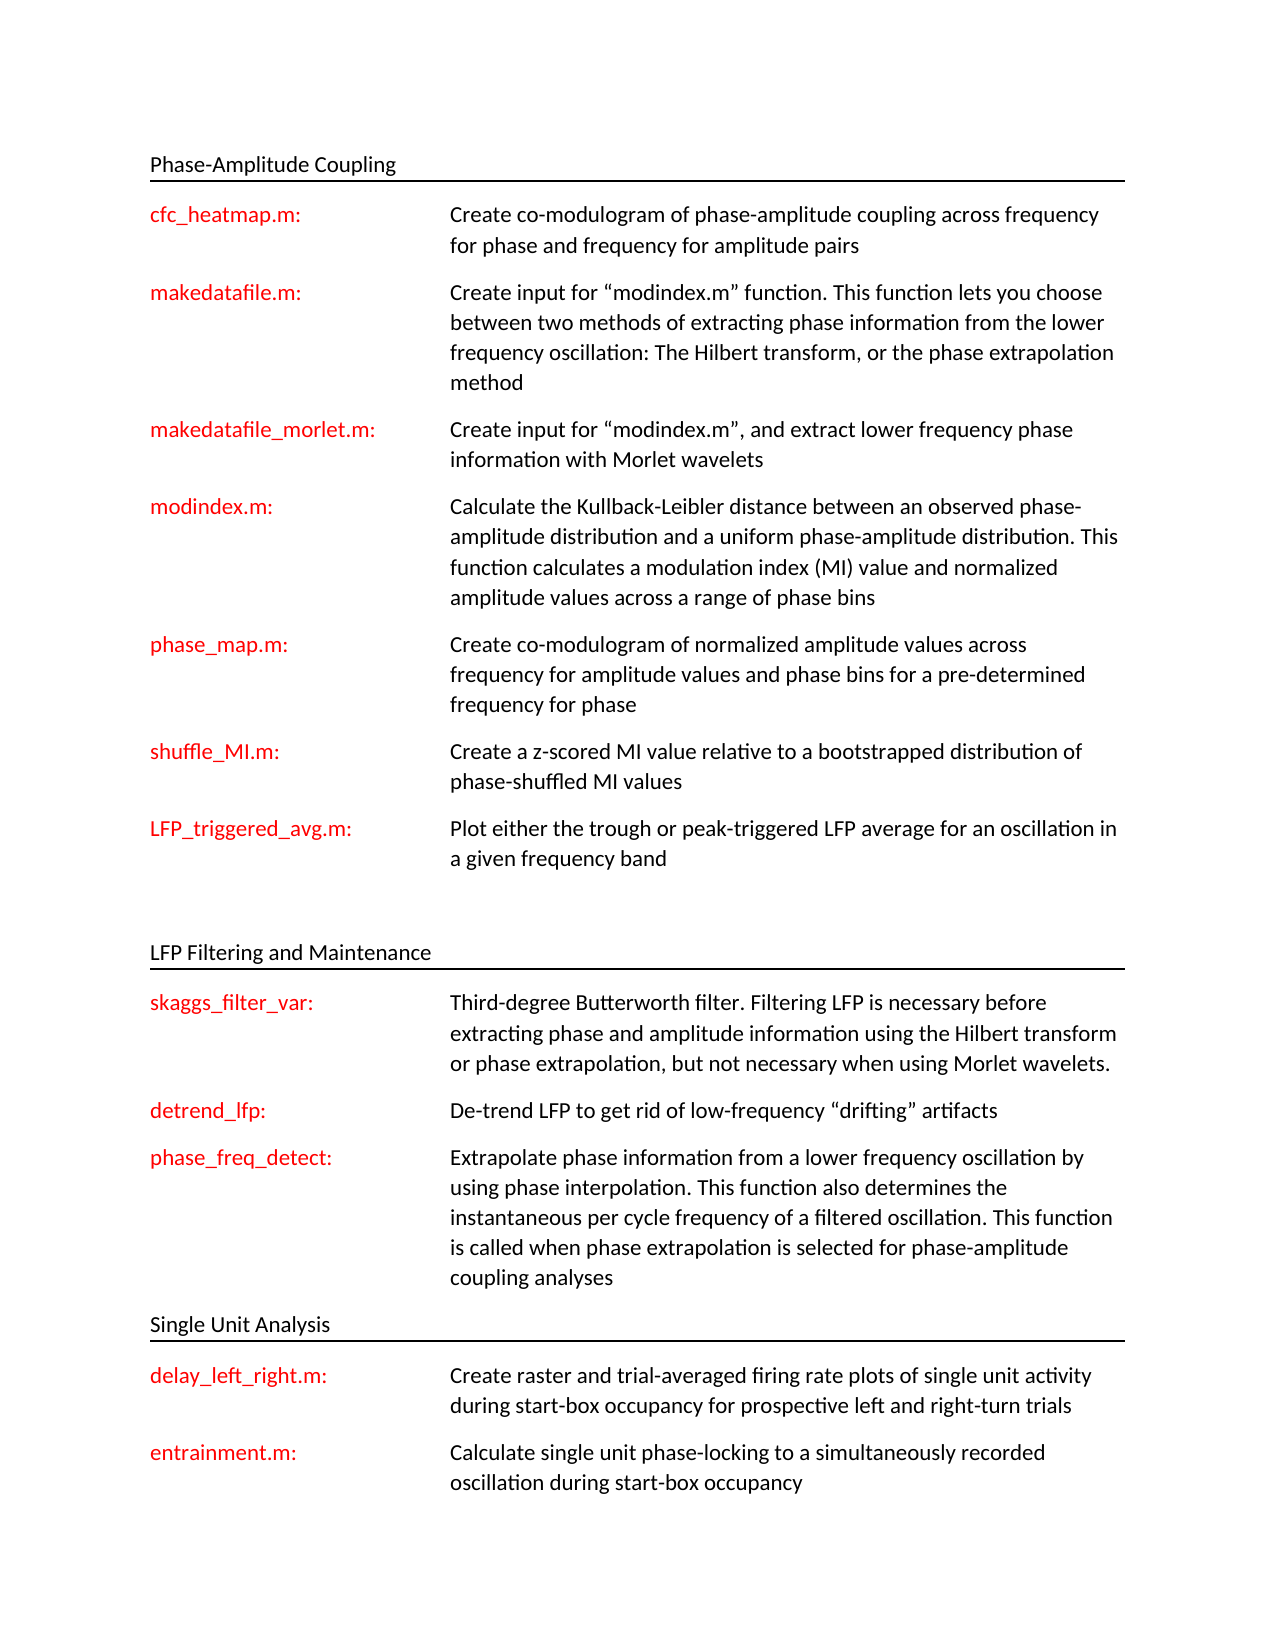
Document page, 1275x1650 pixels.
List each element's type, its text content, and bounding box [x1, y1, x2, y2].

text Phase-Amplitude Coupling [150, 150, 1125, 180]
text LFP_triggered_avg.m: Plot either the trough or peak-triggered LFP average for an oscillation in a given frequency band [150, 814, 1125, 872]
text makedatafile_morlet.m: Create input for “modindex.m”, and extract lower frequency phase information with Morlet wavelets [150, 415, 1125, 473]
text skaggs_filter_var: Third-degree Butterworth filter. Filtering LFP is necessary before extracting phase and amplitude information using the Hilbert transform or phase extrapolation, but not necessary when using Morlet wavelets. [150, 988, 1125, 1077]
text modindex.m: Calculate the Kullback-Leibler distance between an observed phase-amplitude distribution and a uniform phase-amplitude distribution. This function calculates a modulation index (MI) value and normalized amplitude values across a range of phase bins [150, 492, 1125, 611]
text entrainment.m: Calculate single unit phase-locking to a simultaneously recorded oscillation during start-box occupancy [150, 1438, 1125, 1496]
text Single Unit Analysis [150, 1310, 1125, 1340]
text detrend_lfp: De-trend LFP to get rid of low-frequency “drifting” artifacts [150, 1096, 1125, 1124]
text makedatafile.m: Create input for “modindex.m” function. This function lets you choose between two methods of extracting phase information from the lower frequency oscillation: The Hilbert transform, or the phase extrapolation method [150, 278, 1125, 396]
text phase_freq_detect: Extrapolate phase information from a lower frequency oscillation by using phase interpolation. This function also determines the instantaneous per cycle frequency of a filtered oscillation. This function is called when phase extrapolation is selected for phase-amplitude coupling analyses [150, 1143, 1125, 1292]
text phase_map.m: Create co-modulogram of normalized amplitude values across frequency for amplitude values and phase bins for a pre-determined frequency for phase [150, 630, 1125, 718]
text LFP Filtering and Maintenance [150, 938, 1125, 968]
text delay_left_right.m: Create raster and trial-averaged firing rate plots of single unit activity during start-box occupancy for prospective left and right-turn trials [150, 1361, 1125, 1419]
text cfc_heatmap.m: Create co-modulogram of phase-amplitude coupling across frequency for phase and frequency for amplitude pairs [150, 201, 1125, 259]
text shuffle_MI.m: Create a z-scored MI value relative to a bootstrapped distribution of phase-shuffled MI values [150, 737, 1125, 795]
